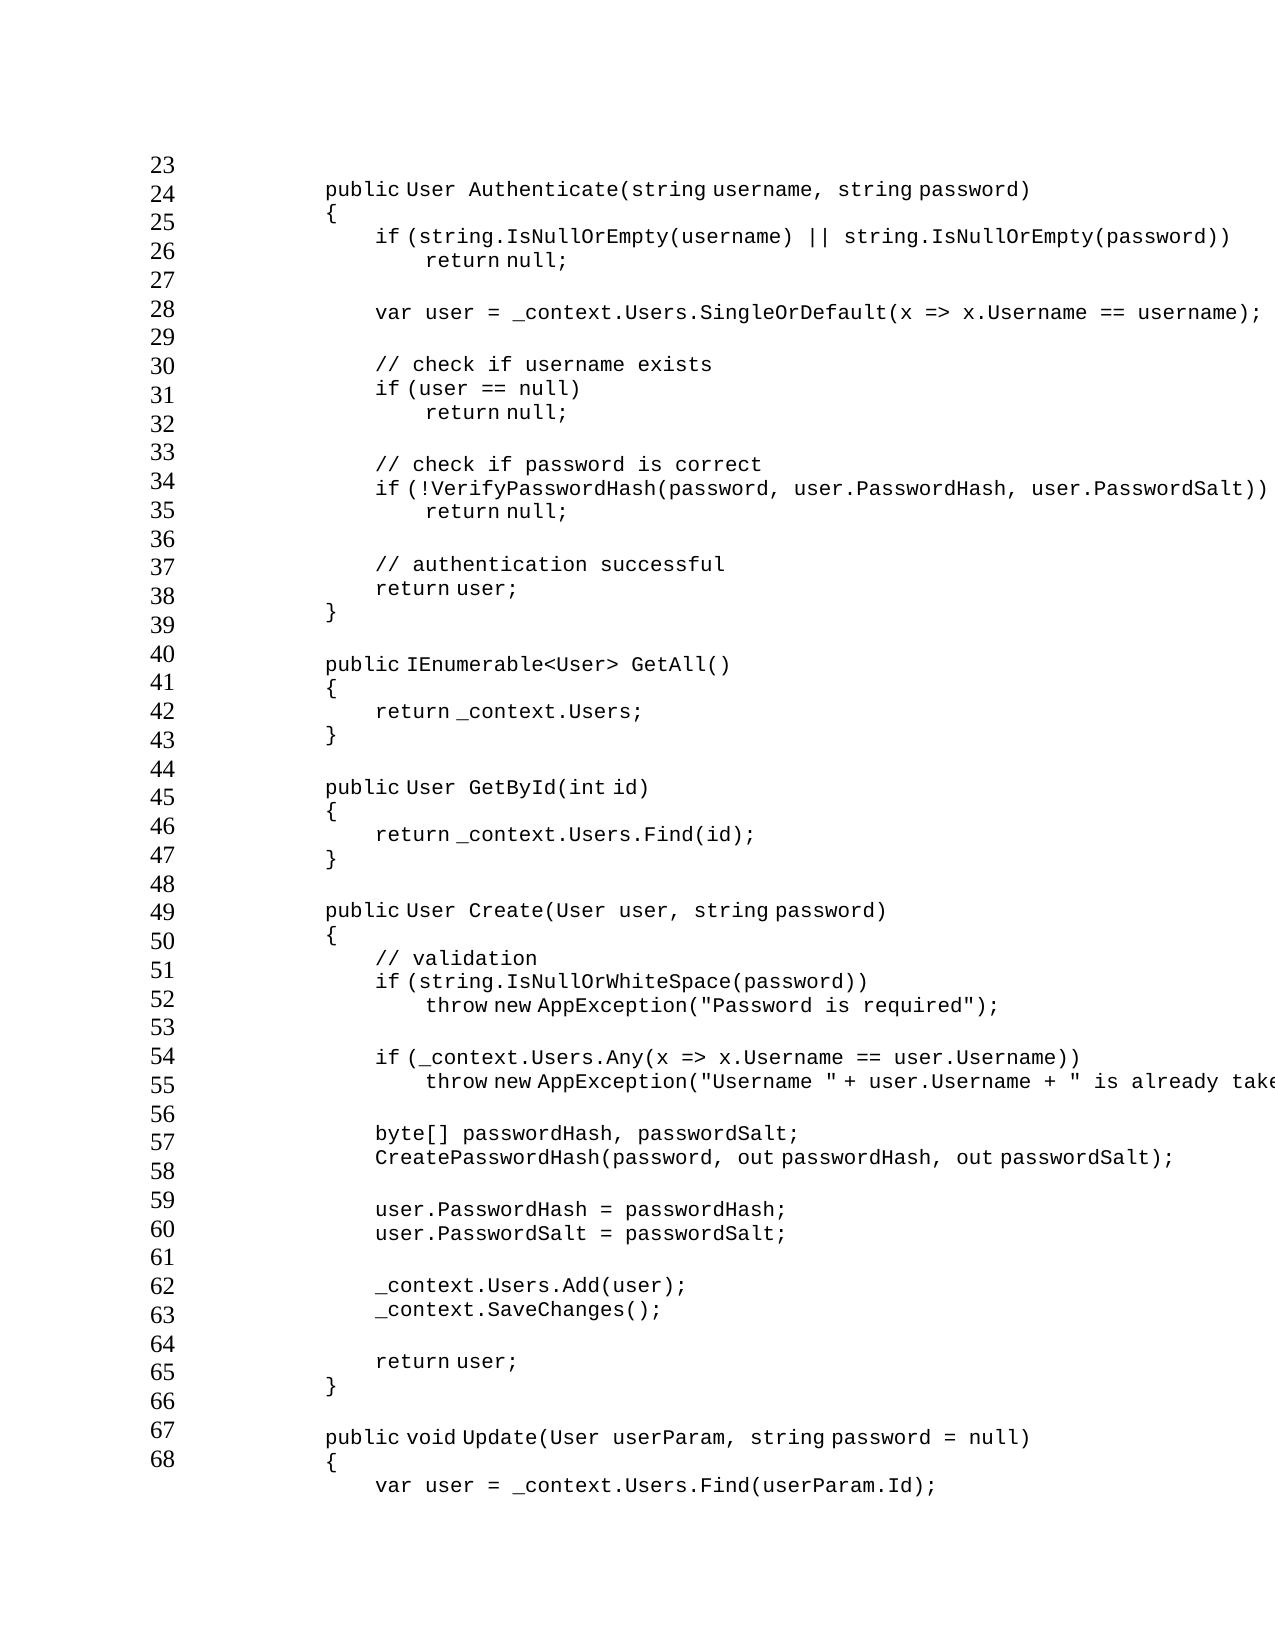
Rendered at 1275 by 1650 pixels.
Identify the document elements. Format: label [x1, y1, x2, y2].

table_header [150, 150, 225, 1498]
table_header [225, 150, 1275, 1498]
